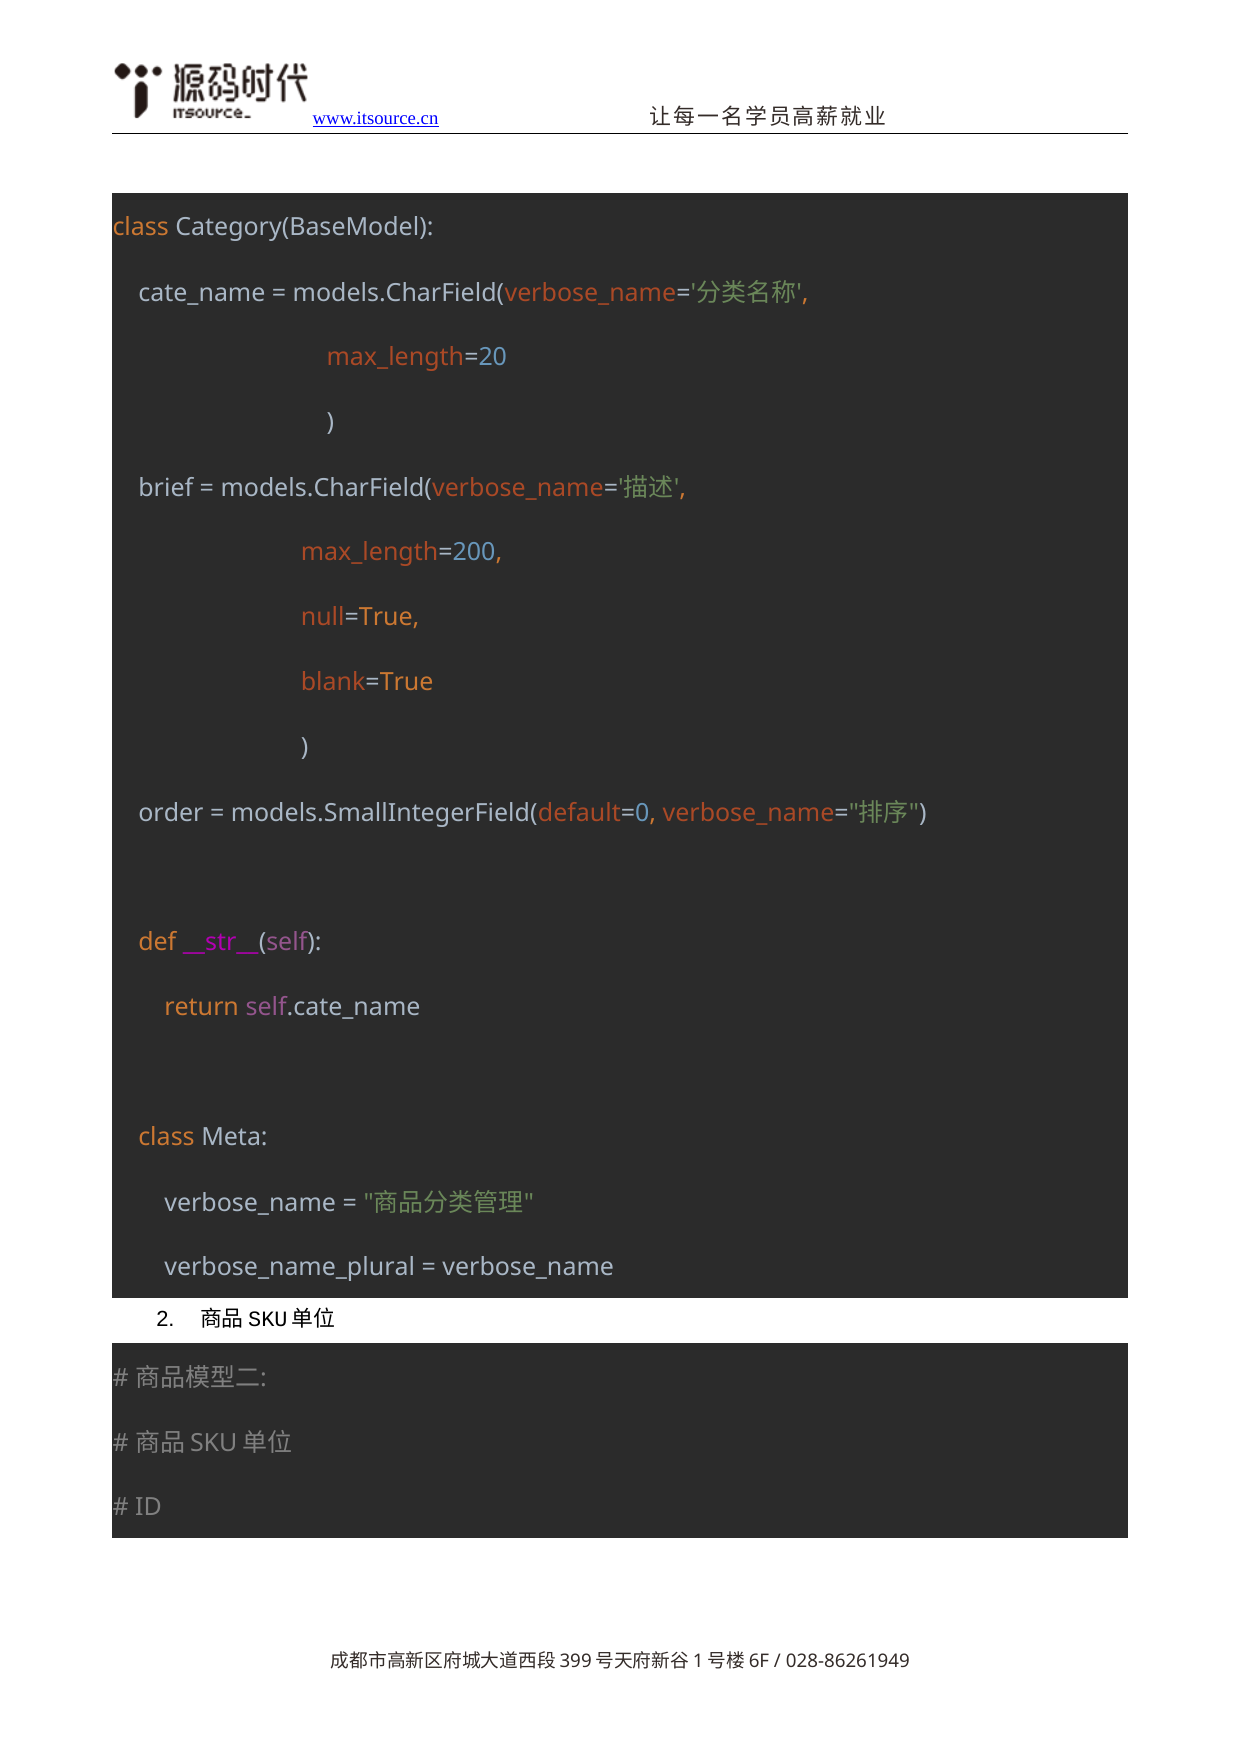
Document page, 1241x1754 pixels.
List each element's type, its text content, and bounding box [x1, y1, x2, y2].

picture [112, 59, 313, 125]
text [112, 193, 1128, 1298]
text 商品SKU单位 [156, 1301, 1128, 1334]
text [112, 1343, 1128, 1538]
